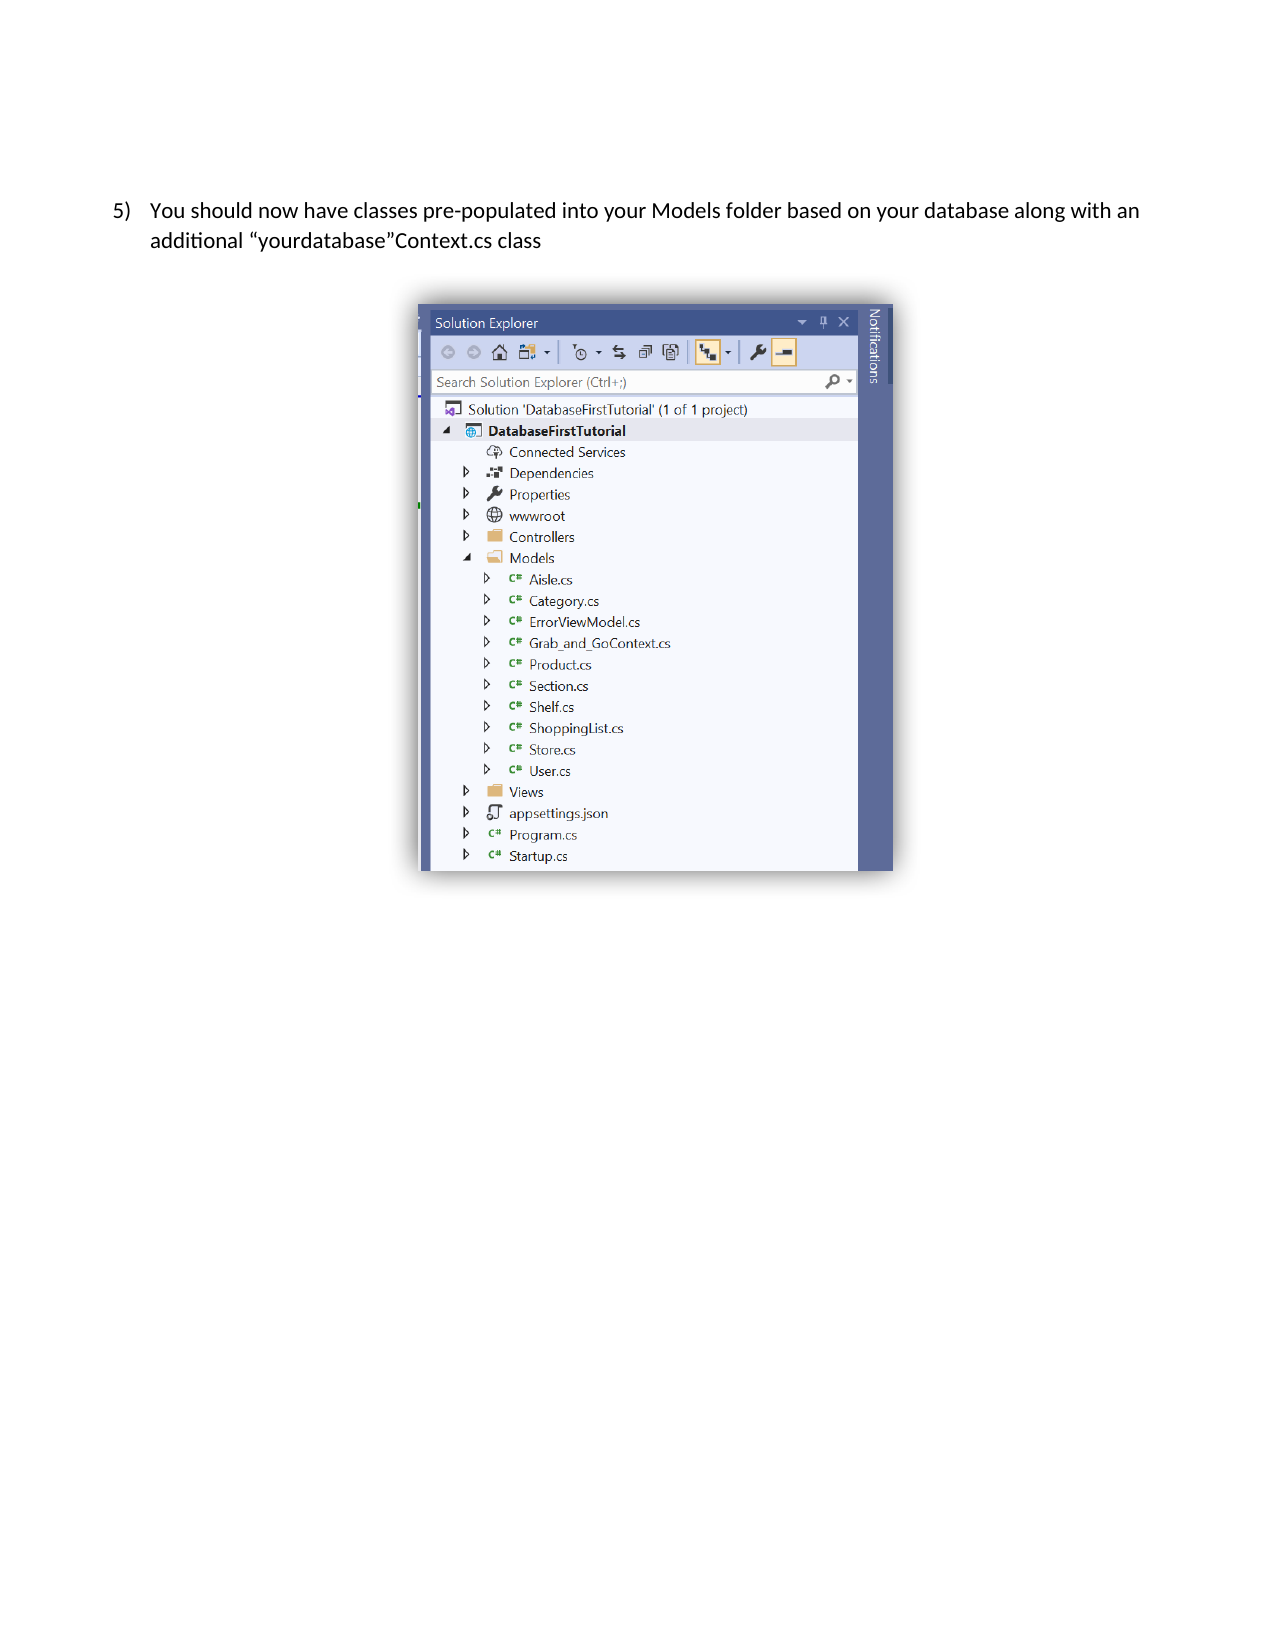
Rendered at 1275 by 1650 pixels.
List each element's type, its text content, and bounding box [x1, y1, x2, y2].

list You should now have classes pre-populated into your Models folder based on your database along with an additional “yourdatabase”Context.cs class [112, 196, 1200, 254]
picture [418, 304, 893, 871]
